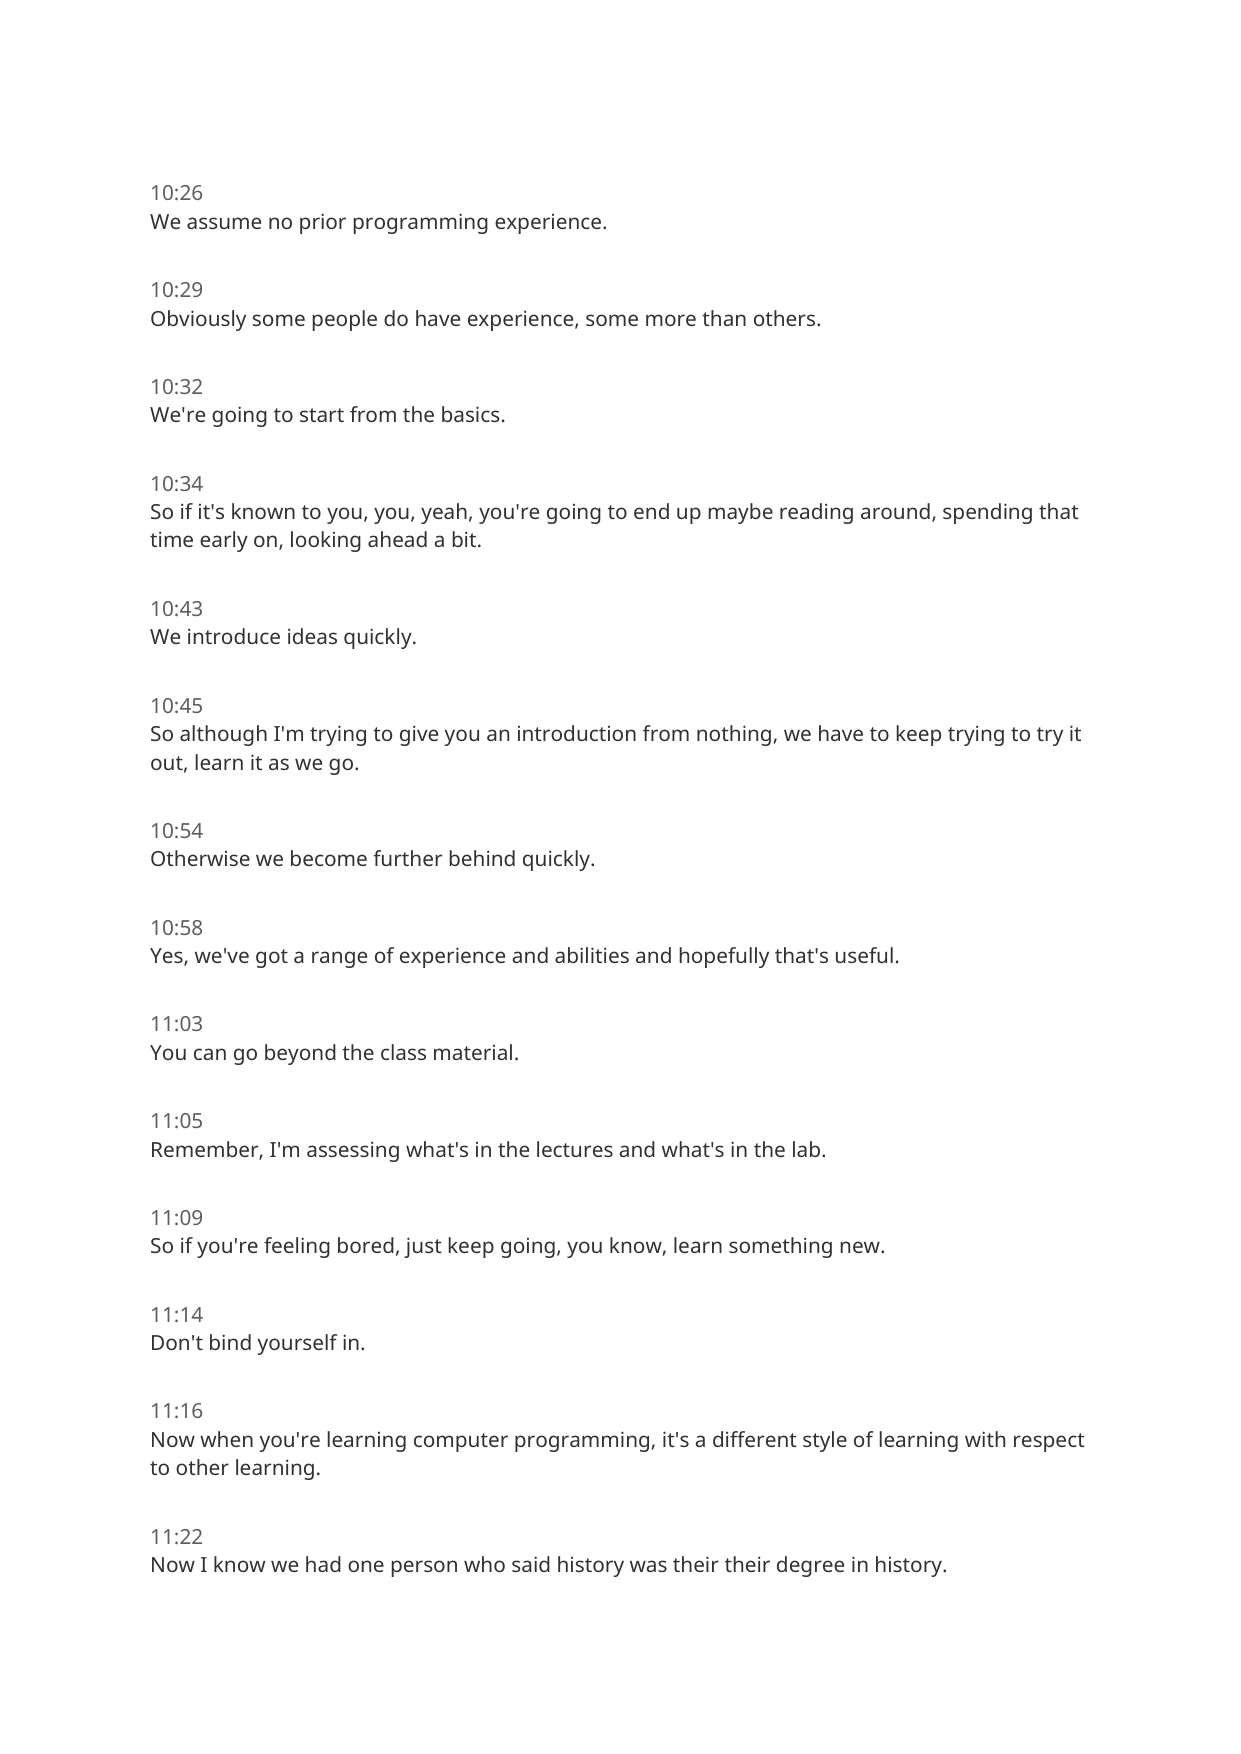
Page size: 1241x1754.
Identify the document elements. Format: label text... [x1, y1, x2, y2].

text 10:29 Obviously some people do have experience, some more than others. [150, 247, 1090, 332]
text 11:16 Now when you're learning computer programming, it's a different style of learning with respect to other learning. [150, 1368, 1090, 1482]
text 10:54 Otherwise we become further behind quickly. [150, 787, 1090, 873]
text 11:03 You can go beyond the class material. [150, 981, 1090, 1066]
text 11:05 Remember, I'm assessing what's in the lectures and what's in the lab. [150, 1078, 1090, 1163]
text 11:22 Now I know we had one person who said history was their their degree in history. [150, 1493, 1090, 1579]
text 10:58 Yes, we've got a range of experience and abilities and hopefully that's useful. [150, 884, 1090, 969]
text 11:09 So if you're feeling bored, just keep going, you know, learn something new. [150, 1174, 1090, 1260]
text 10:45 So although I'm trying to give you an introduction from nothing, we have to keep trying to try it out, learn it as we go. [150, 662, 1090, 776]
text 10:26 We assume no prior programming experience. [150, 150, 1090, 235]
text 10:32 We're going to start from the basics. [150, 343, 1090, 429]
text 11:14 Don't bind yourself in. [150, 1271, 1090, 1357]
text 10:34 So if it's known to you, you, yeah, you're going to end up maybe reading around, spending that time early on, looking ahead a bit. [150, 440, 1090, 554]
text 10:43 We introduce ideas quickly. [150, 566, 1090, 651]
